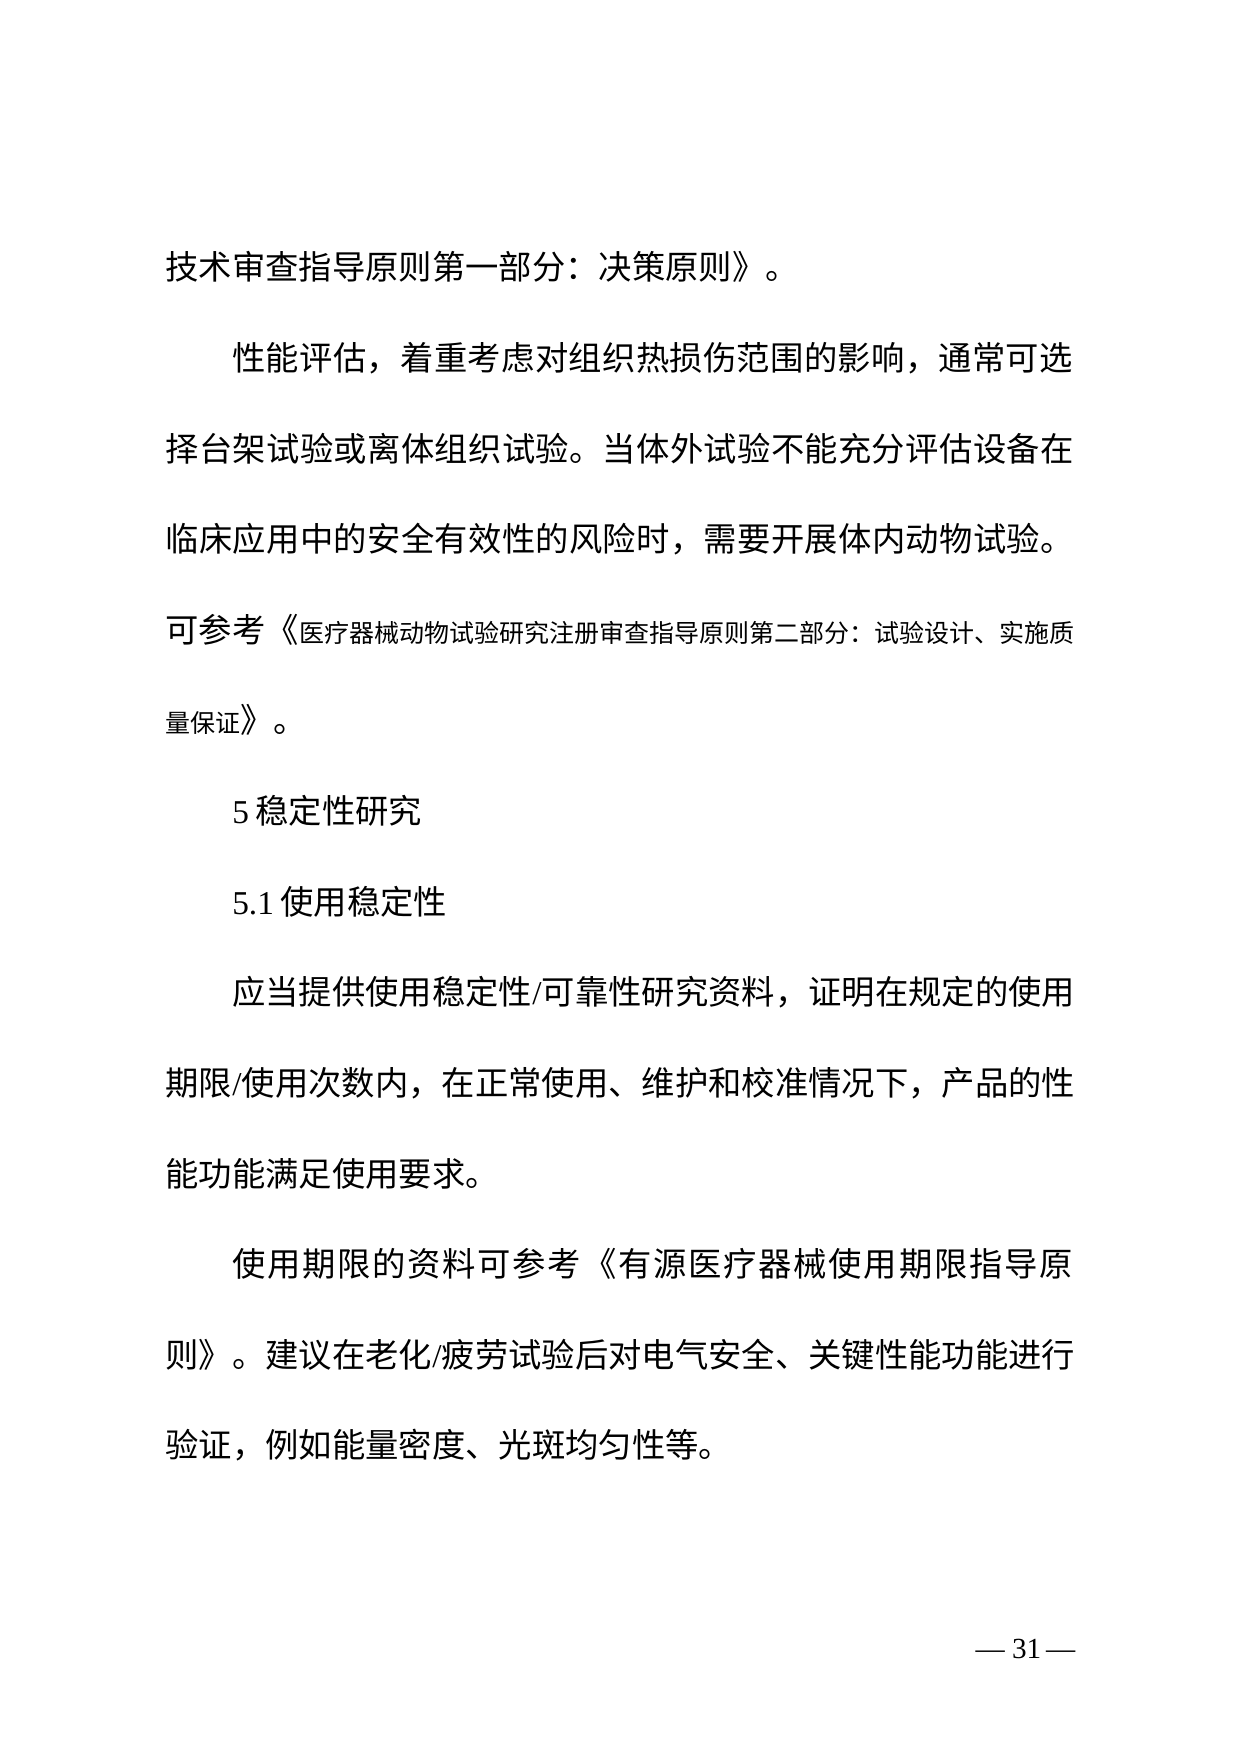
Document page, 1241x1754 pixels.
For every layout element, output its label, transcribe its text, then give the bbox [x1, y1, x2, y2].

text 性能评估，着重考虑对组织热损伤范围的影响，通常可选择台架试验或离体组织试验。当体外试验不能充分评估设备在临床应用中的安全有效性的风险时，需要开展体内动物试验。可参考《医疗器械动物试验研究注册审查指导原则第二部分：试验设计、实施质量保证》。 [165, 311, 1075, 764]
text 5.1使用稳定性 [165, 854, 1075, 945]
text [165, 220, 1075, 311]
text 5稳定性研究 [165, 764, 1075, 854]
text 使用期限的资料可参考《有源医疗器械使用期限指导原则》。建议在老化/疲劳试验后对电气安全、关键性能功能进行验证，例如能量密度、光斑均匀性等。 [165, 1217, 1075, 1489]
text 应当提供使用稳定性/可靠性研究资料，证明在规定的使用期限/使用次数内，在正常使用、维护和校准情况下，产品的性能功能满足使用要求。 [165, 945, 1075, 1217]
